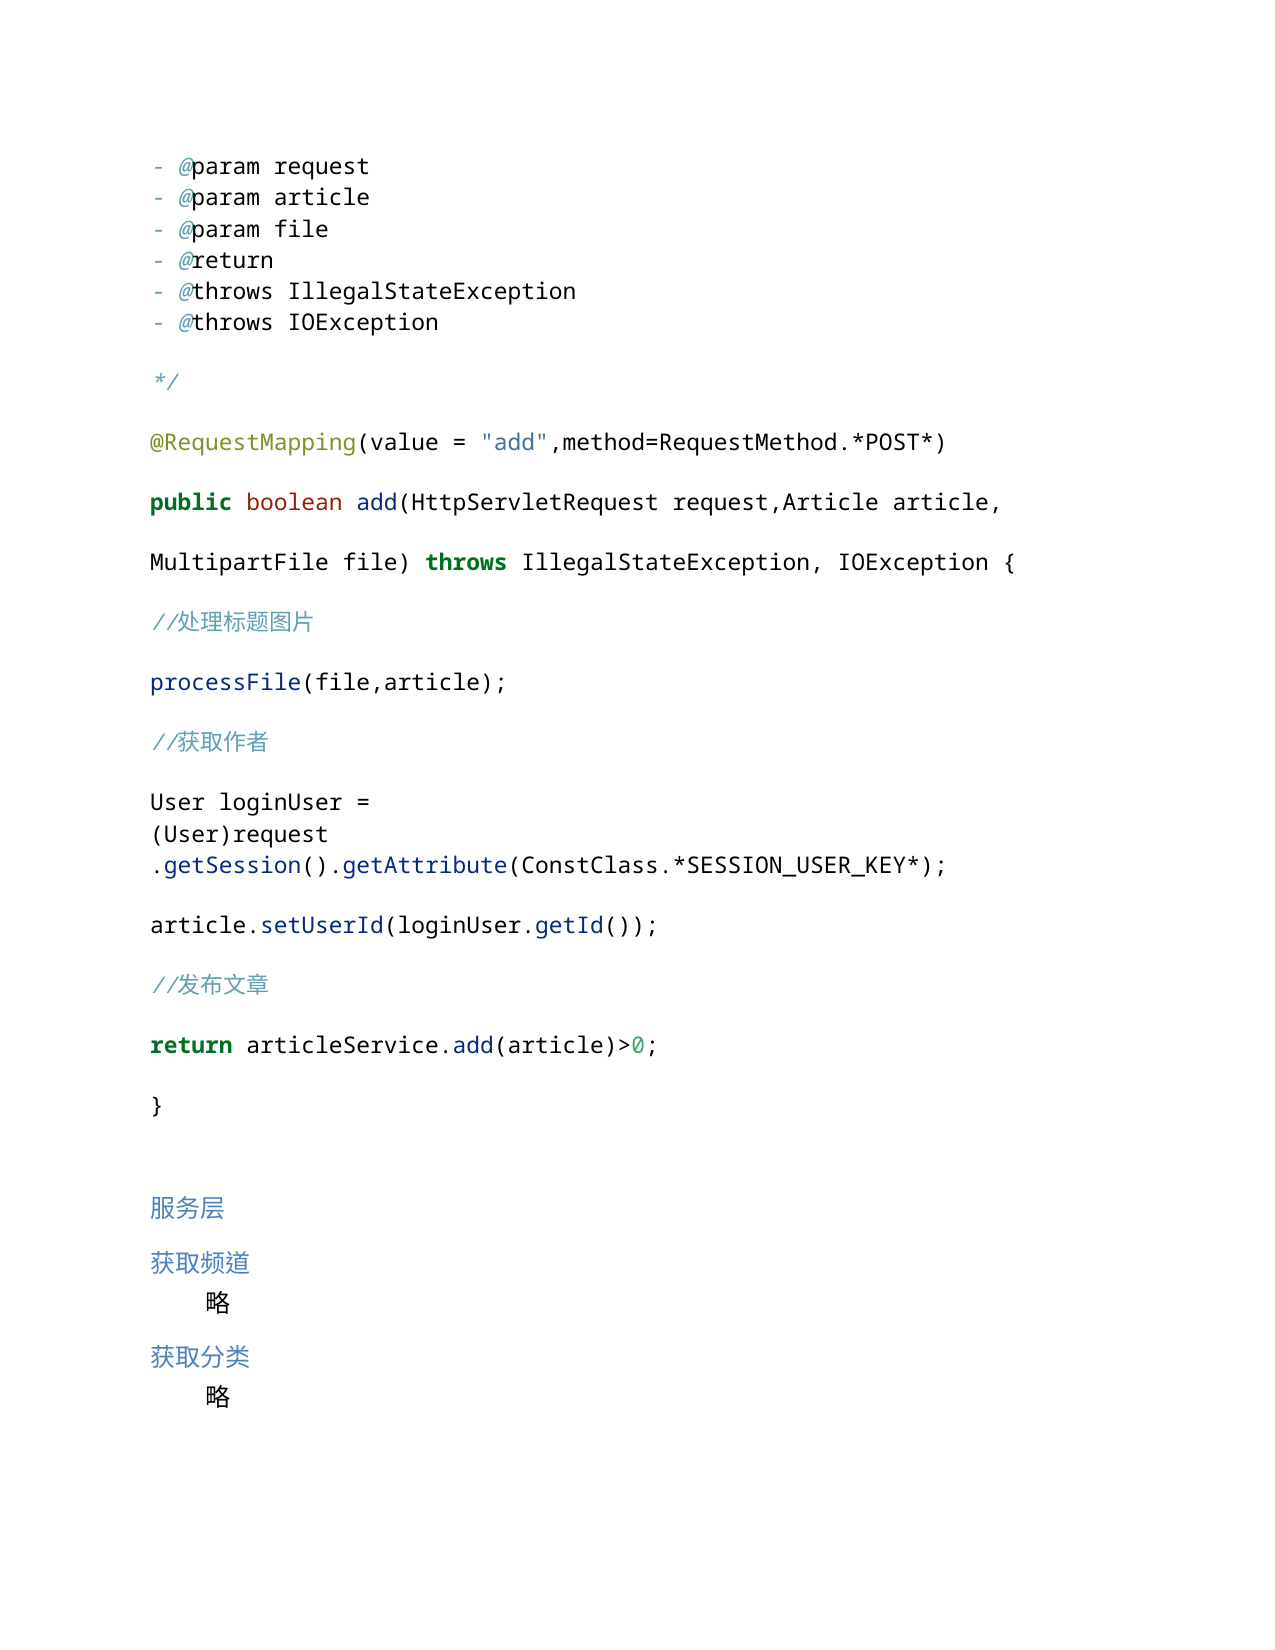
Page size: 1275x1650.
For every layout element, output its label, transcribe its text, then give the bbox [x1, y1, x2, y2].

text 略 [200, 1384, 1075, 1413]
subtitle 获取分类 [150, 1339, 1125, 1373]
subtitle 获取频道 [150, 1245, 1125, 1279]
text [150, 150, 1125, 1120]
text 略 [200, 1290, 1075, 1318]
subtitle 服务层 [150, 1190, 1125, 1224]
